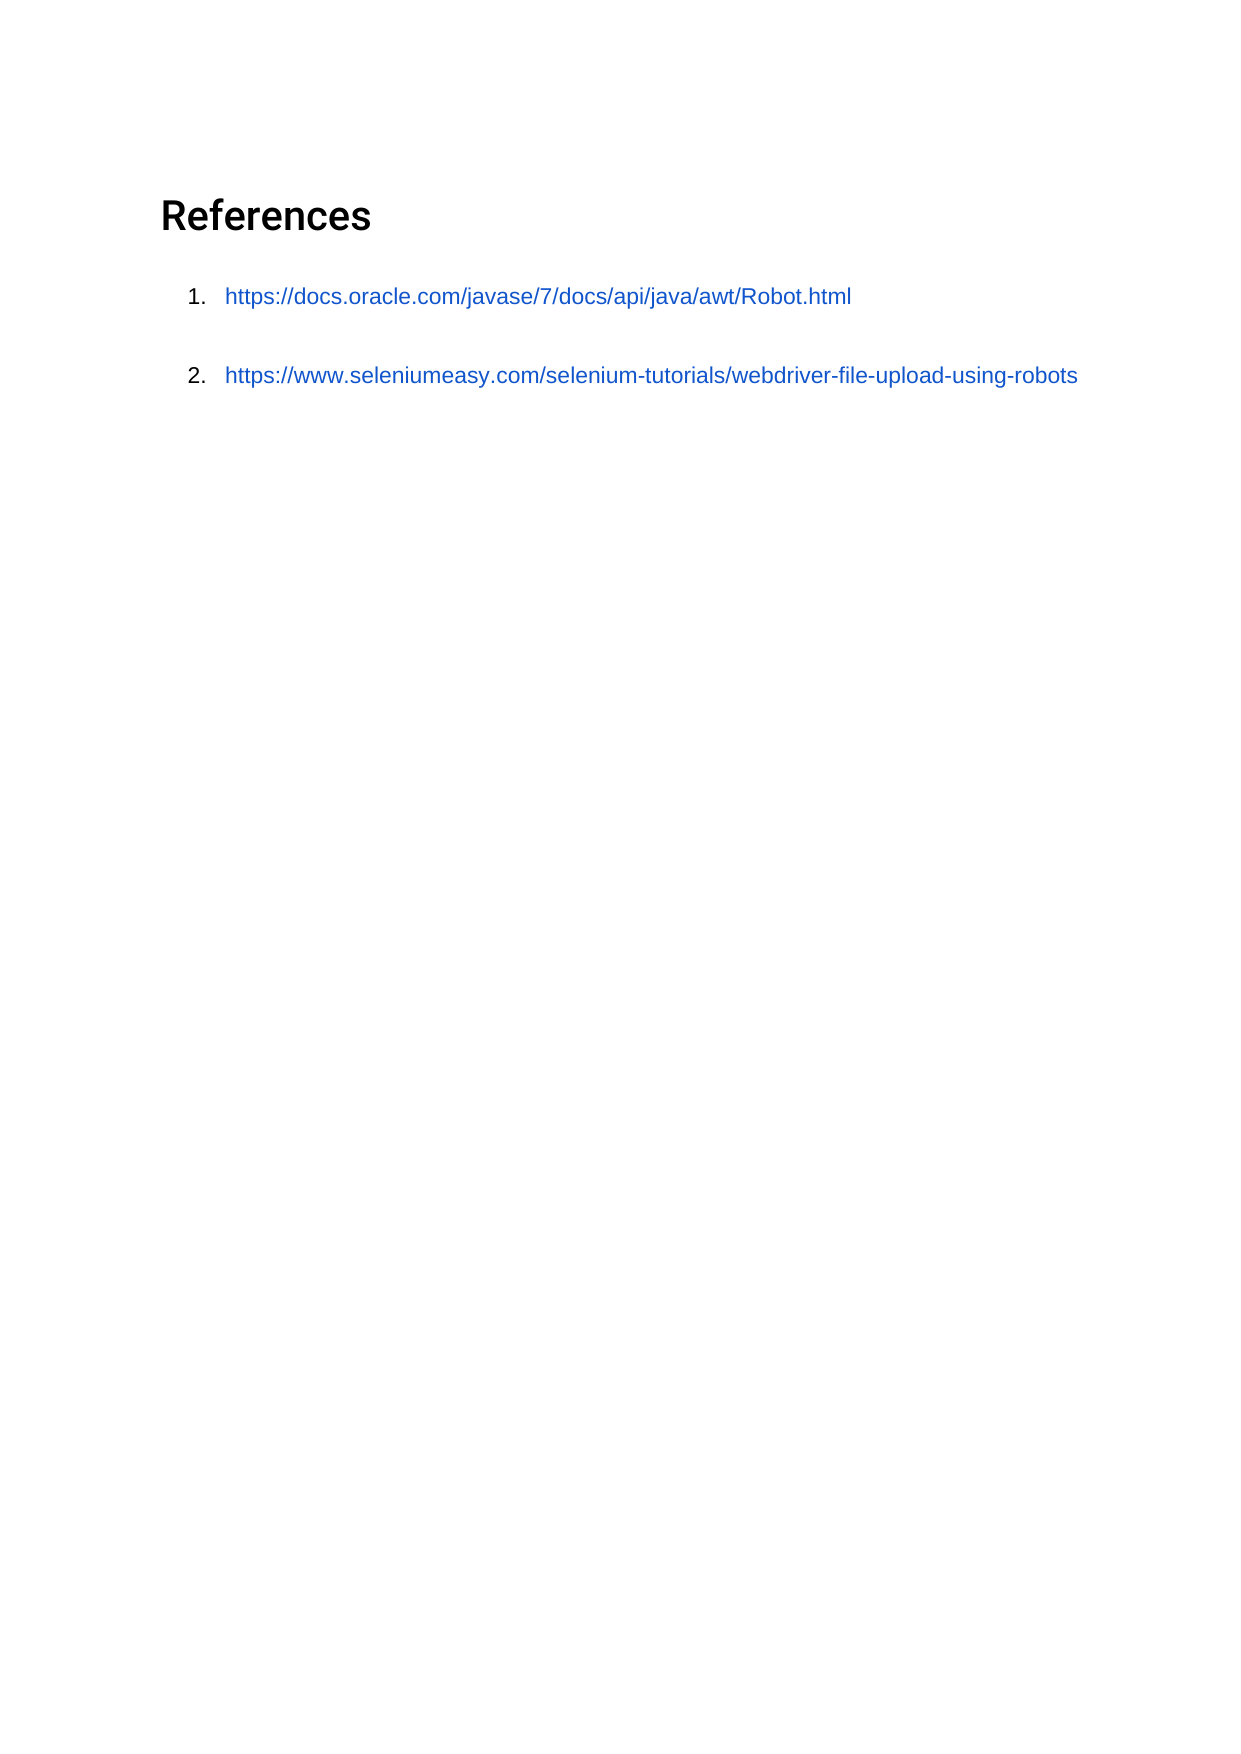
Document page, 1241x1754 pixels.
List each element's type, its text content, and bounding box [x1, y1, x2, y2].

subtitle References [150, 192, 1090, 241]
list https://docs.oracle.com/javase/7/docs/api/java/awt/Robot.html [187, 283, 1090, 309]
list https://www.seleniumeasy.com/selenium-tutorials/webdriver-file-upload-using-robots [187, 362, 1090, 388]
